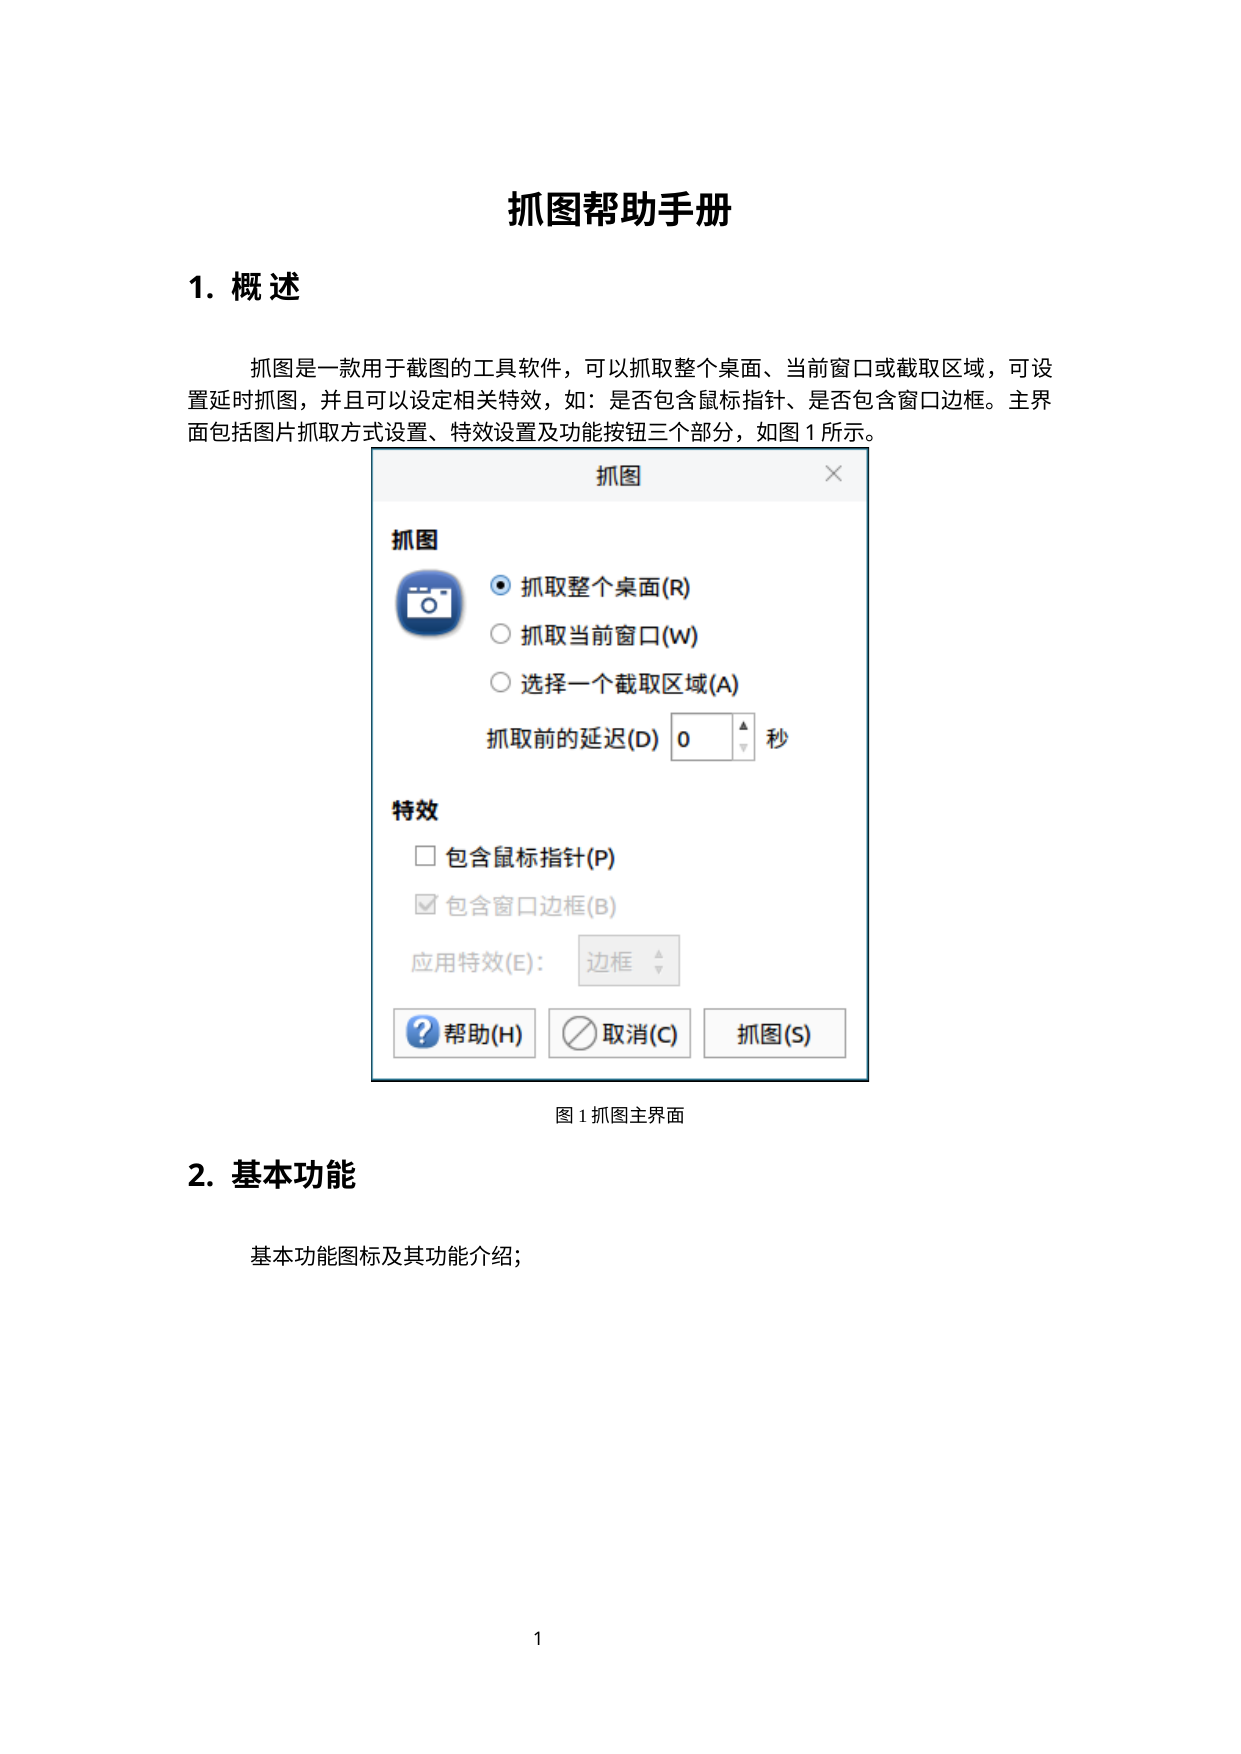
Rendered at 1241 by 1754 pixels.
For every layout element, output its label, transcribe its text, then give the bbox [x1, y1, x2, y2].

subtitle 概 述 [187, 252, 1053, 317]
text 抓图帮助手册 [187, 174, 1053, 239]
subtitle 基本功能 [187, 1141, 1053, 1206]
text 图 1 抓图主界面 [187, 1098, 1053, 1130]
picture [371, 447, 870, 1082]
text 抓图是一款用于截图的工具软件，可以抓取整个桌面、当前窗口或截取区域，可设置延时抓图，并且可以设定相关特效，如：是否包含鼠标指针、是否包含窗口边框。主界面包括图片抓取方式设置、特效设置及功能按钮三个部分，如图1所示。 [187, 350, 1053, 448]
text 基本功能图标及其功能介绍； [187, 1239, 1053, 1271]
